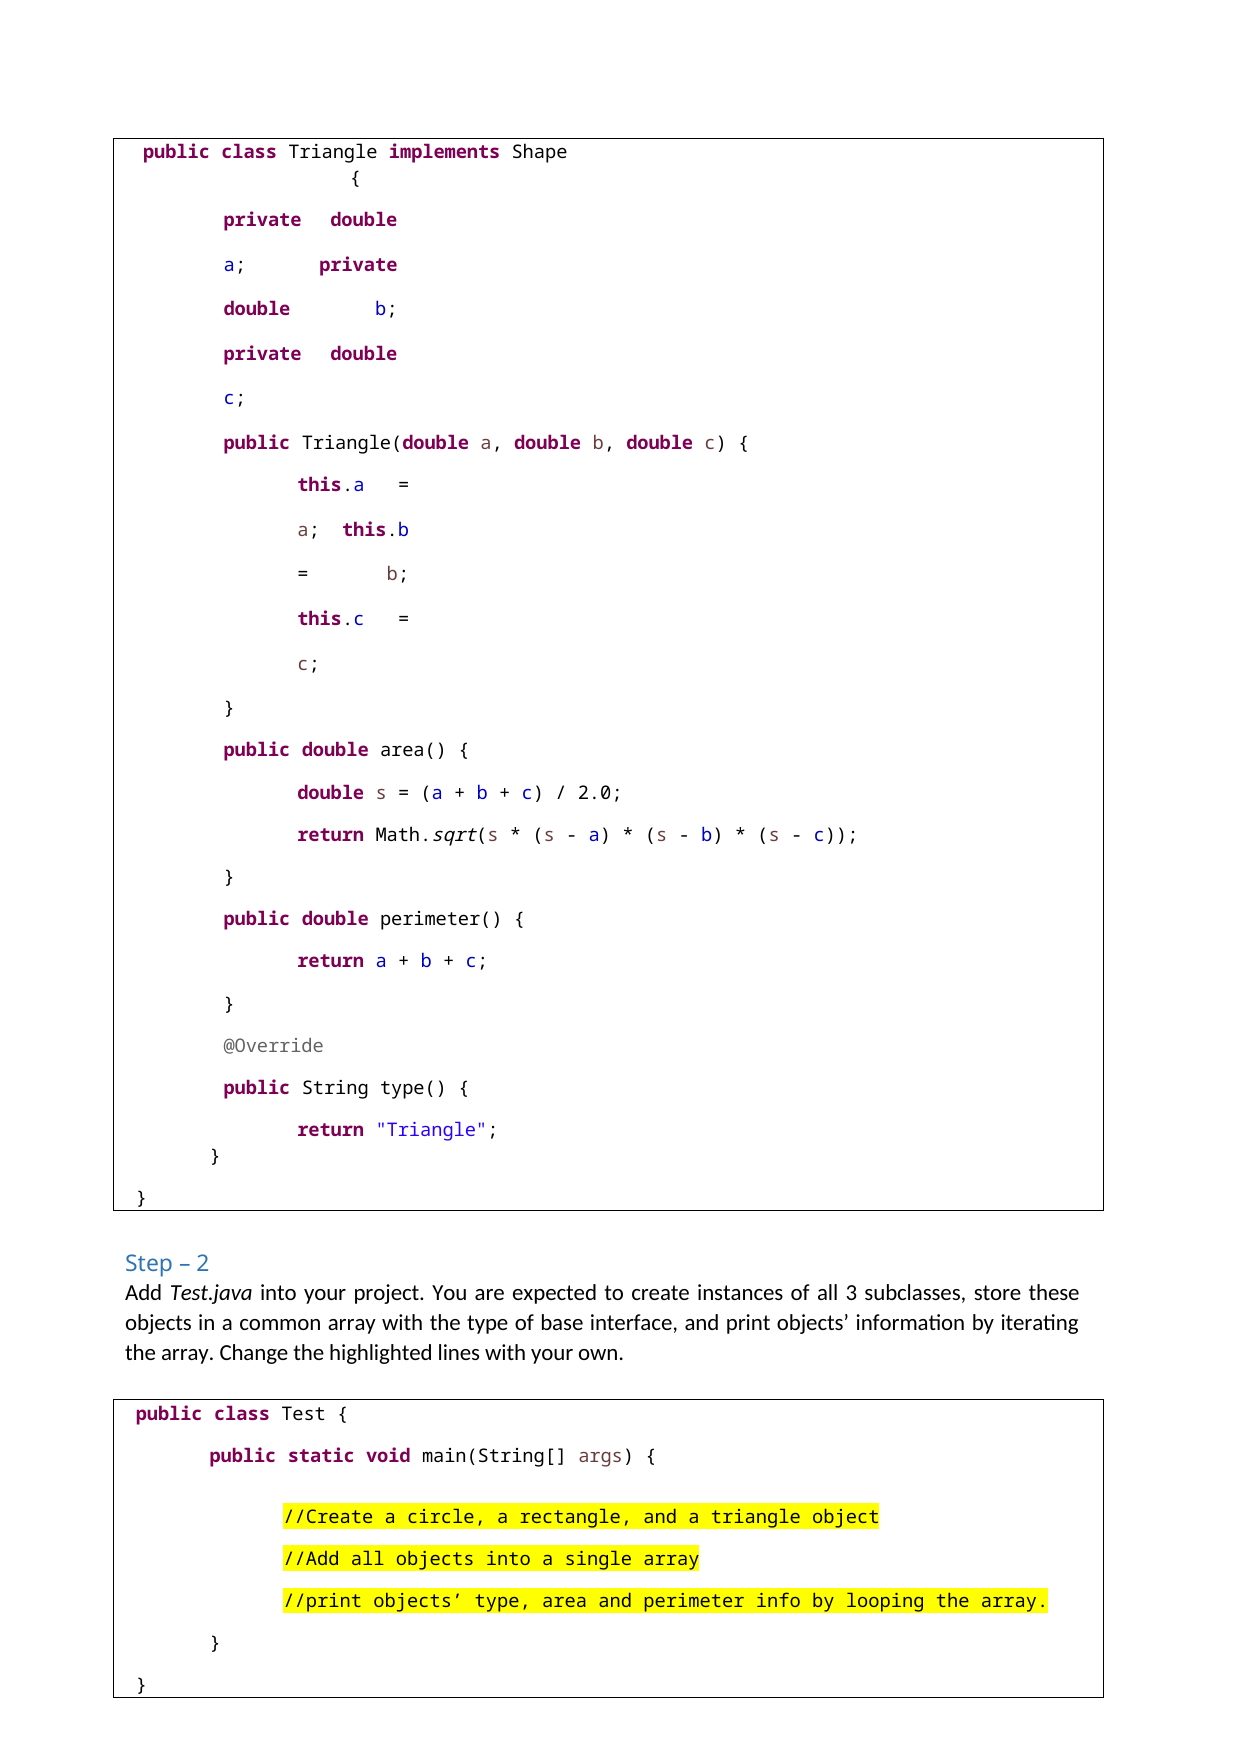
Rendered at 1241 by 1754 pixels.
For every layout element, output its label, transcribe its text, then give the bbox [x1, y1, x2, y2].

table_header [114, 139, 1103, 1209]
table_header public class Test { public static void main(String[] args) { //Create a circle, a rectangle, and a triangle object //Add all objects into a single array //print objects’ type, area and perimeter info by looping the array. } } [114, 1400, 1103, 1697]
text Step – 2 [125, 1247, 1092, 1278]
text Add Test.java into your project. You are expected to create instances of all 3 subclasses, store these objects in a common array with the type of base interface, and print objects’ information by iterating the array. Change the highlighted lines with your own. [125, 1278, 1081, 1366]
